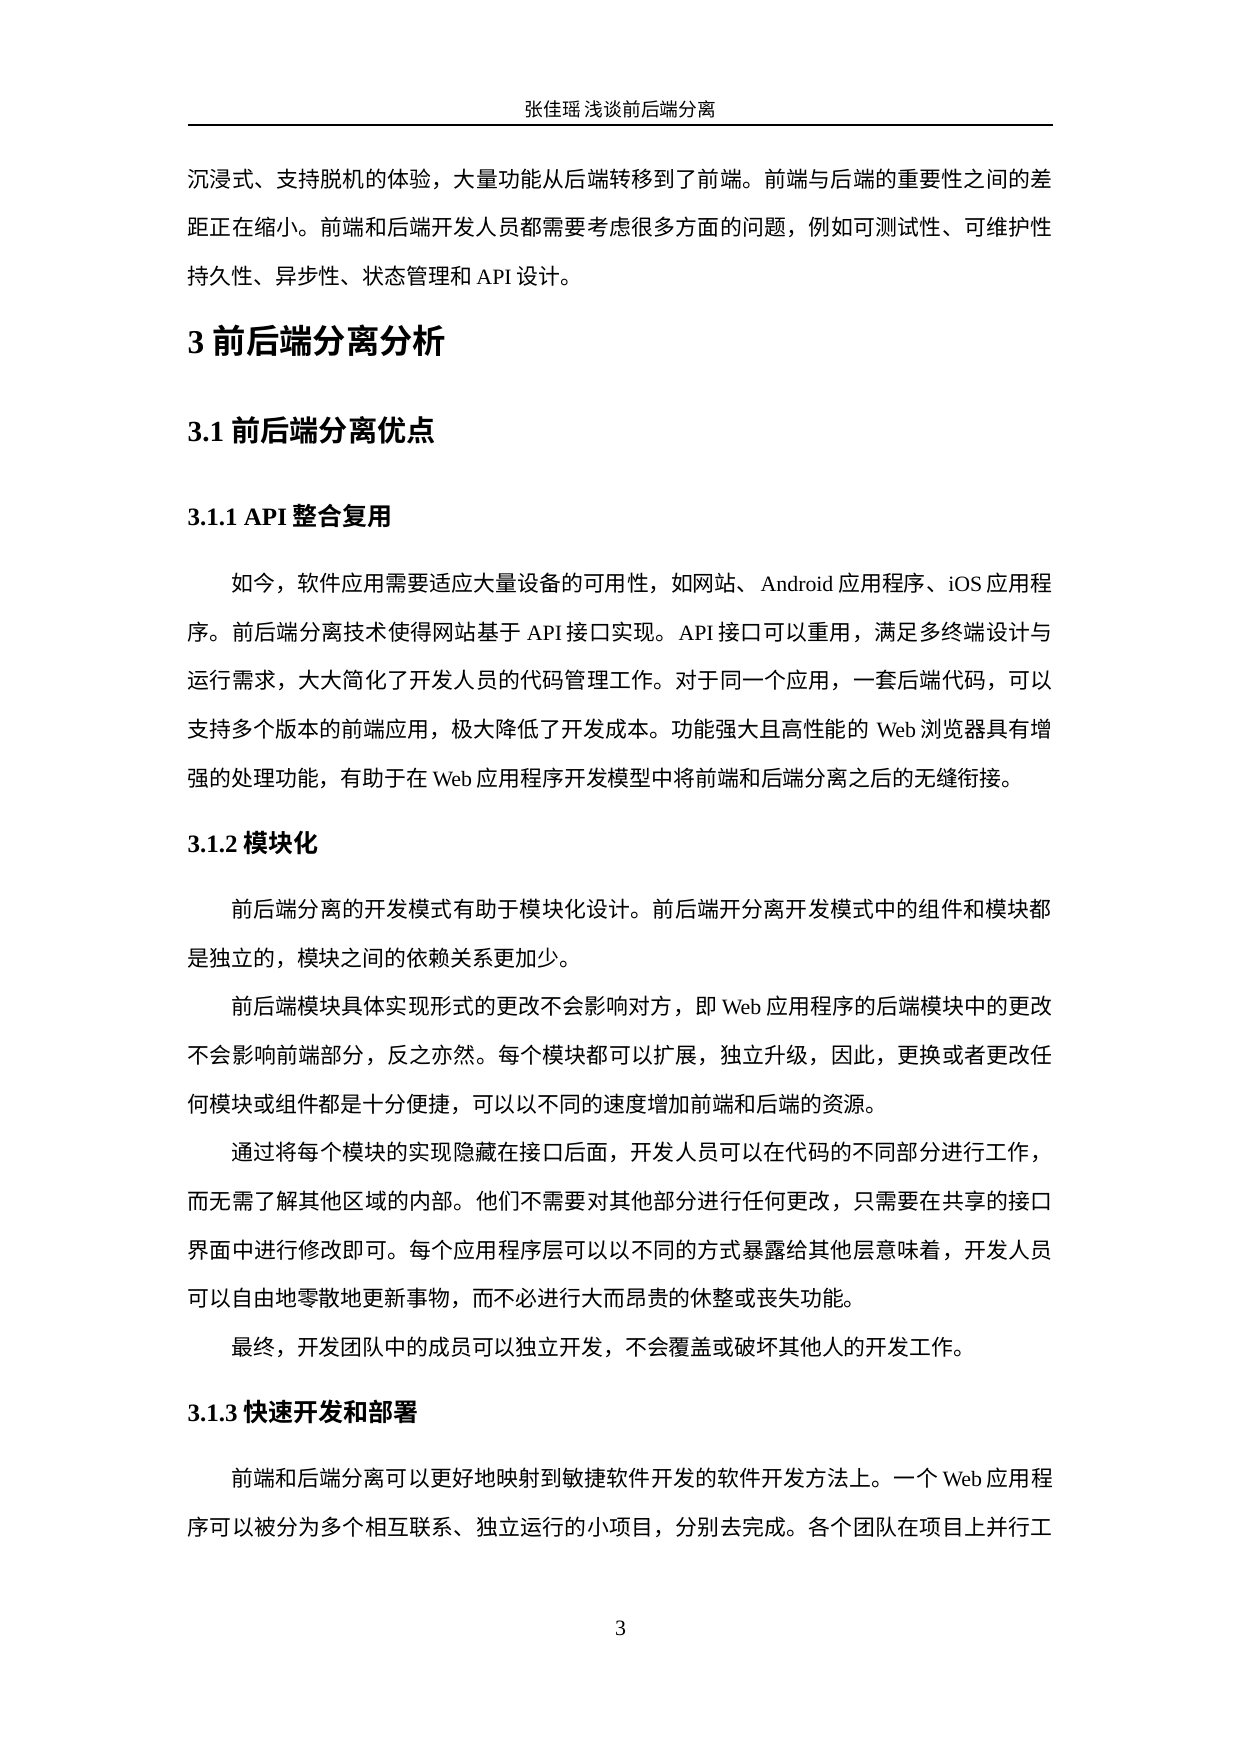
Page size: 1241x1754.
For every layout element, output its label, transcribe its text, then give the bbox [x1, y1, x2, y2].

text 前后端分离的开发模式有助于模块化设计。前后端开分离开发模式中的组件和模块都是独立的，模块之间的依赖关系更加少。 [187, 892, 1053, 973]
list 模块化 [187, 809, 1053, 874]
text 最终，开发团队中的成员可以独立开发，不会覆盖或破坏其他人的开发工作。 [187, 1329, 1053, 1362]
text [187, 1461, 1053, 1542]
text 通过将每个模块的实现隐藏在接口后面，开发人员可以在代码的不同部分进行工作，而无需了解其他区域的内部。他们不需要对其他部分进行任何更改，只需要在共享的接口界面中进行修改即可。每个应用程序层可以以不同的方式暴露给其他层意味着，开发人员可以自由地零散地更新事物，而不必进行大而昂贵的休整或丧失功能。 [187, 1135, 1053, 1313]
list 前后端分离优点 [187, 396, 1053, 461]
list 快速开发和部署 [187, 1378, 1053, 1443]
list 前后端分离分析 [187, 307, 1053, 372]
list API整合复用 [187, 482, 1053, 547]
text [187, 161, 1053, 291]
text 如今，软件应用需要适应大量设备的可用性，如网站、Android应用程序、iOS应用程序。前后端分离技术使得网站基于API接口实现。API接口可以重用，满足多终端设计与运行需求，大大简化了开发人员的代码管理工作。对于同一个应用，一套后端代码，可以支持多个版本的前端应用，极大降低了开发成本。功能强大且高性能的Web浏览器具有增强的处理功能，有助于在Web应用程序开发模型中将前端和后端分离之后的无缝衔接。 [187, 565, 1053, 793]
text 前后端模块具体实现形式的更改不会影响对方，即Web应用程序的后端模块中的更改不会影响前端部分，反之亦然。每个模块都可以扩展，独立升级，因此，更换或者更改任何模块或组件都是十分便捷，可以以不同的速度增加前端和后端的资源。 [187, 989, 1053, 1119]
